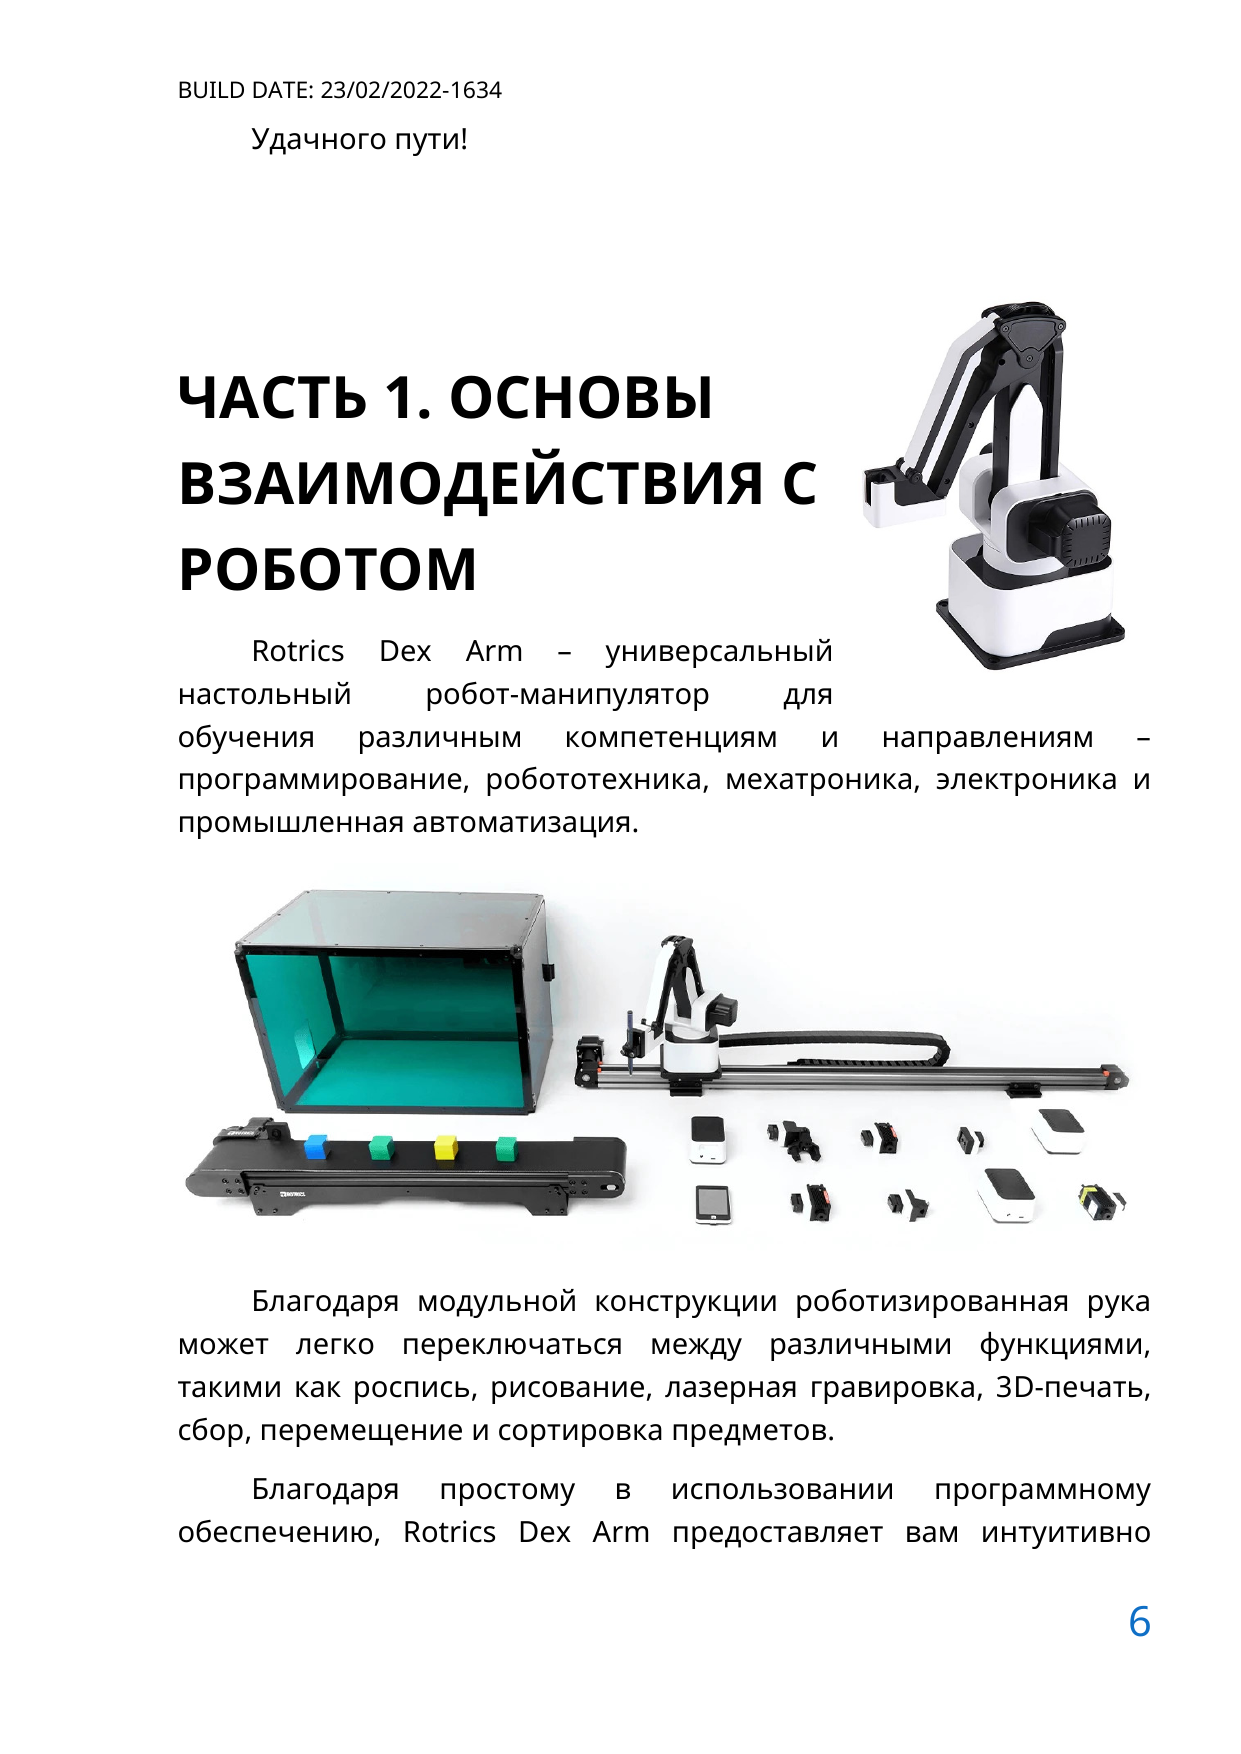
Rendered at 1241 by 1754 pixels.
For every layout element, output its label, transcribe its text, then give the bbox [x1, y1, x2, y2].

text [177, 1468, 1152, 1551]
picture [176, 863, 1148, 1251]
text Rotrics Dex Arm – универсальный настольный робот-манипулятор для обучения различным компетенциям и направлениям – программирование, робототехника, мехатроника, электроника и промышленная автоматизация. [177, 630, 1152, 841]
text Удачного пути! [177, 118, 1152, 158]
picture [851, 280, 1152, 685]
text ЧАСТЬ 1. ОСНОВЫ ВЗАИМОДЕЙСТВИЯ С РОБОТОМ [177, 356, 851, 607]
